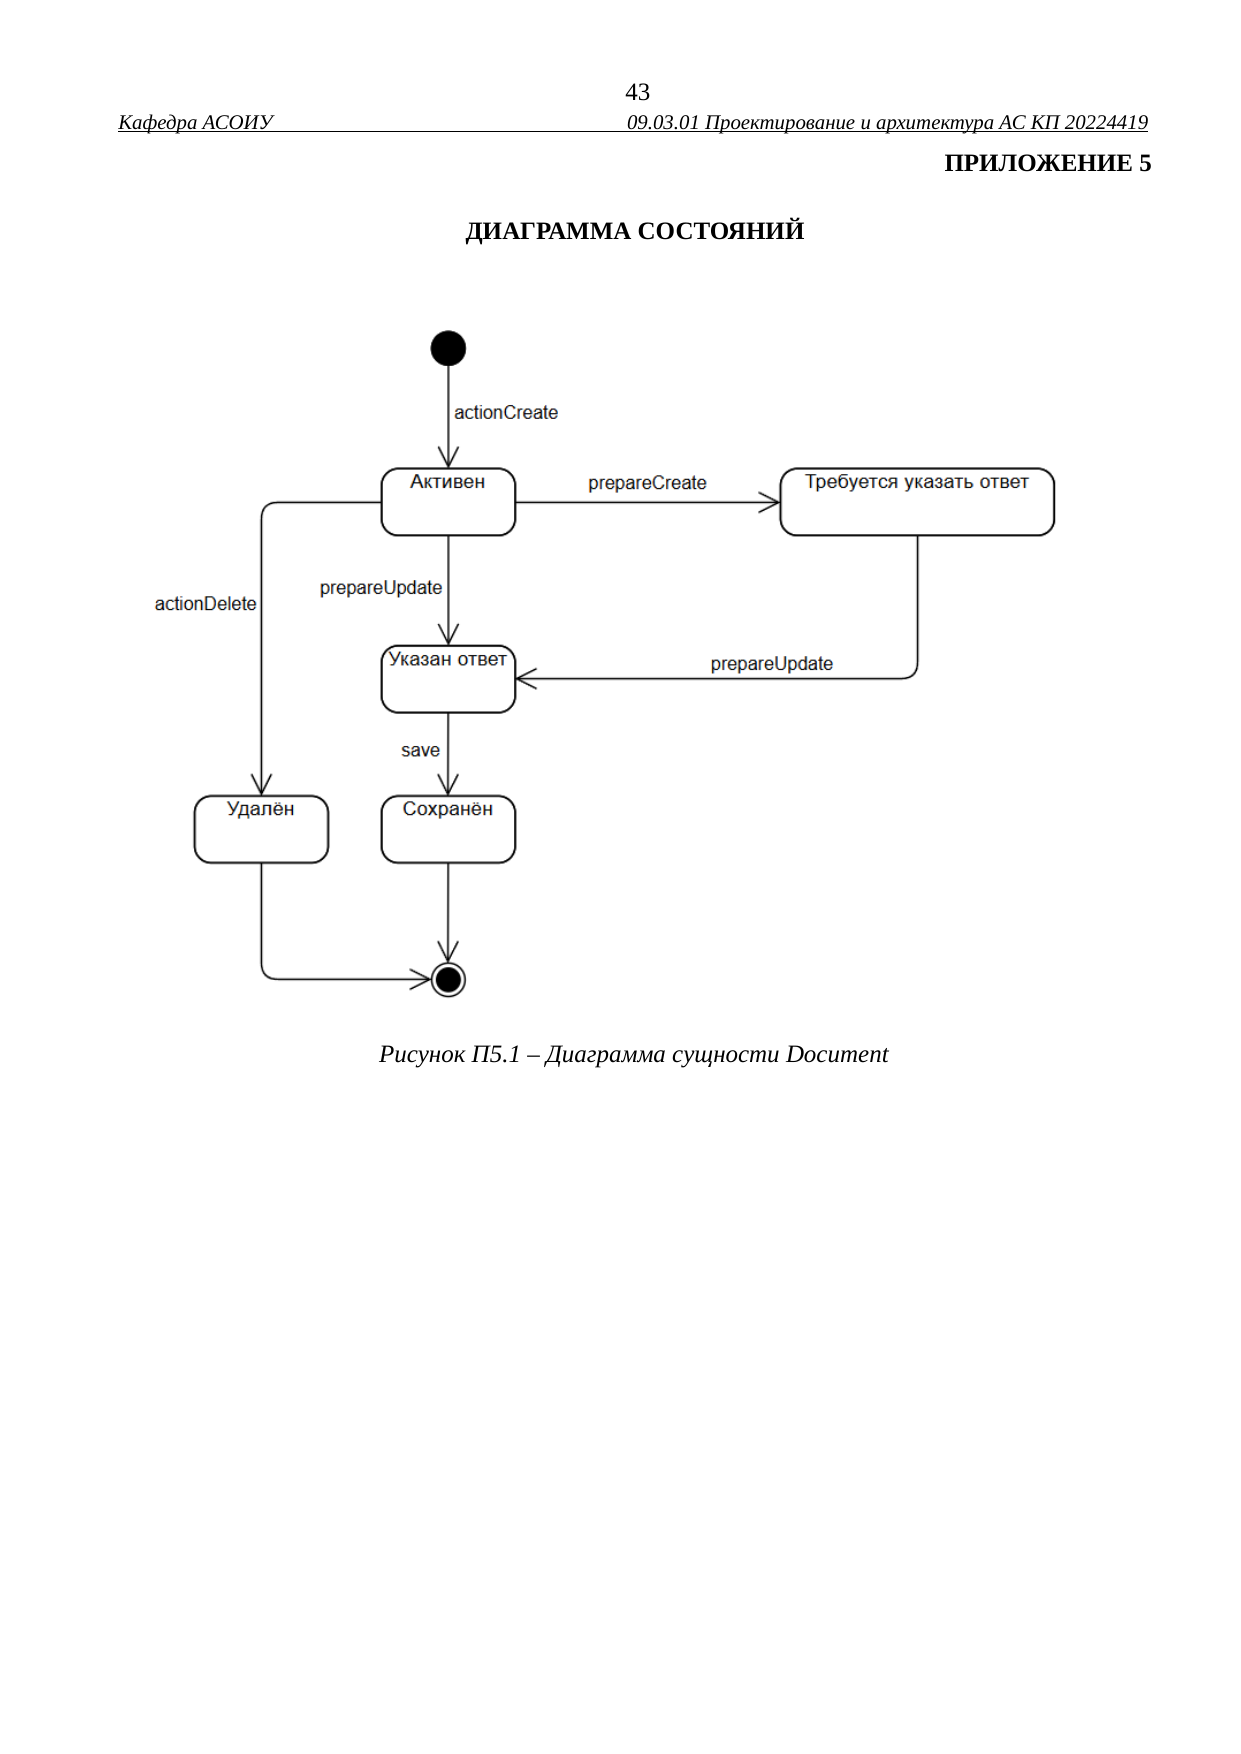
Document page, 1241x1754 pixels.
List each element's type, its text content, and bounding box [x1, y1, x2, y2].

text ДИАГРАММА СОСТОЯНИЙ [118, 216, 1152, 245]
text ПРИЛОЖЕНИЕ 5 [118, 148, 1152, 177]
picture [132, 298, 1137, 1018]
